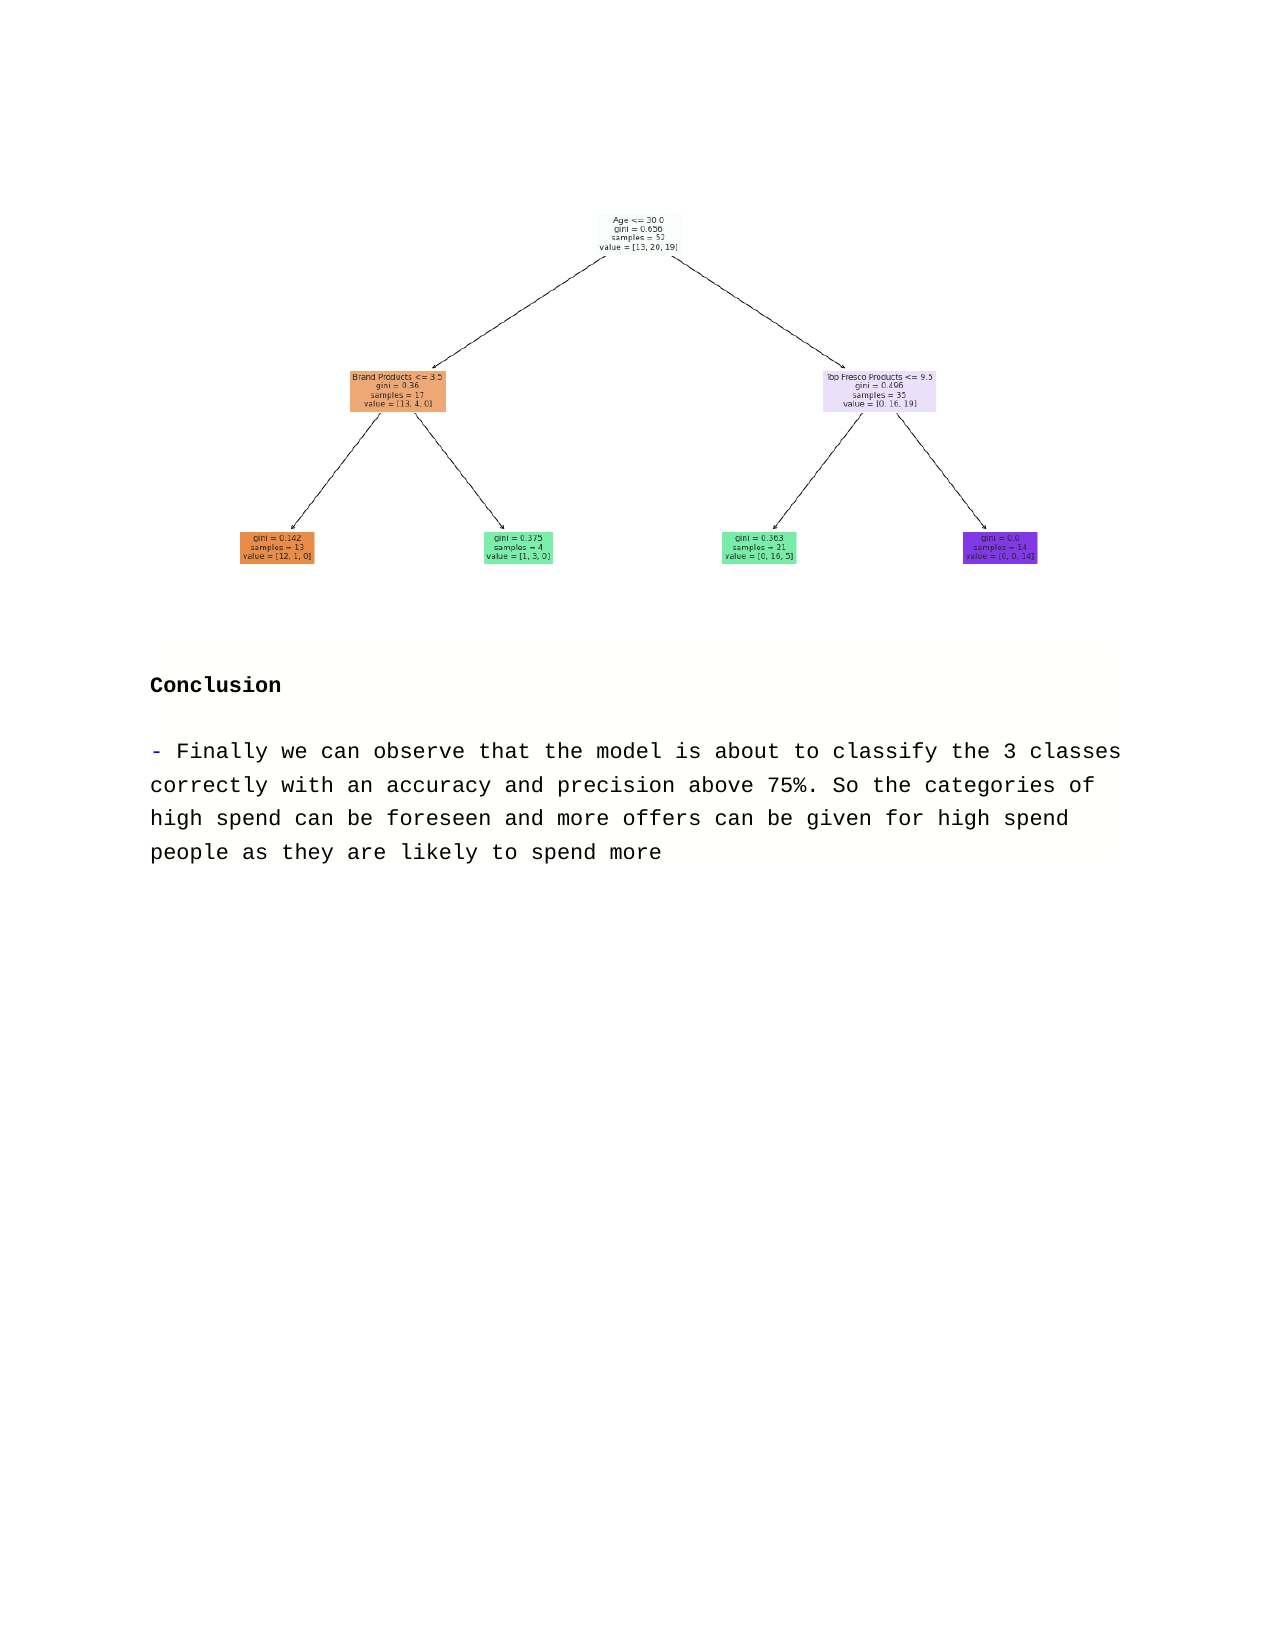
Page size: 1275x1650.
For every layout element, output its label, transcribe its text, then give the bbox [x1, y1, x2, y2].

text - Finally we can observe that the model is about to classify the 3 classes correctly with an accuracy and precision above 75%. So the categories of high spend can be foreseen and more offers can be given for high spend people as they are likely to spend more [150, 741, 1125, 866]
picture [150, 150, 1125, 632]
text Conclusion [150, 674, 1125, 699]
